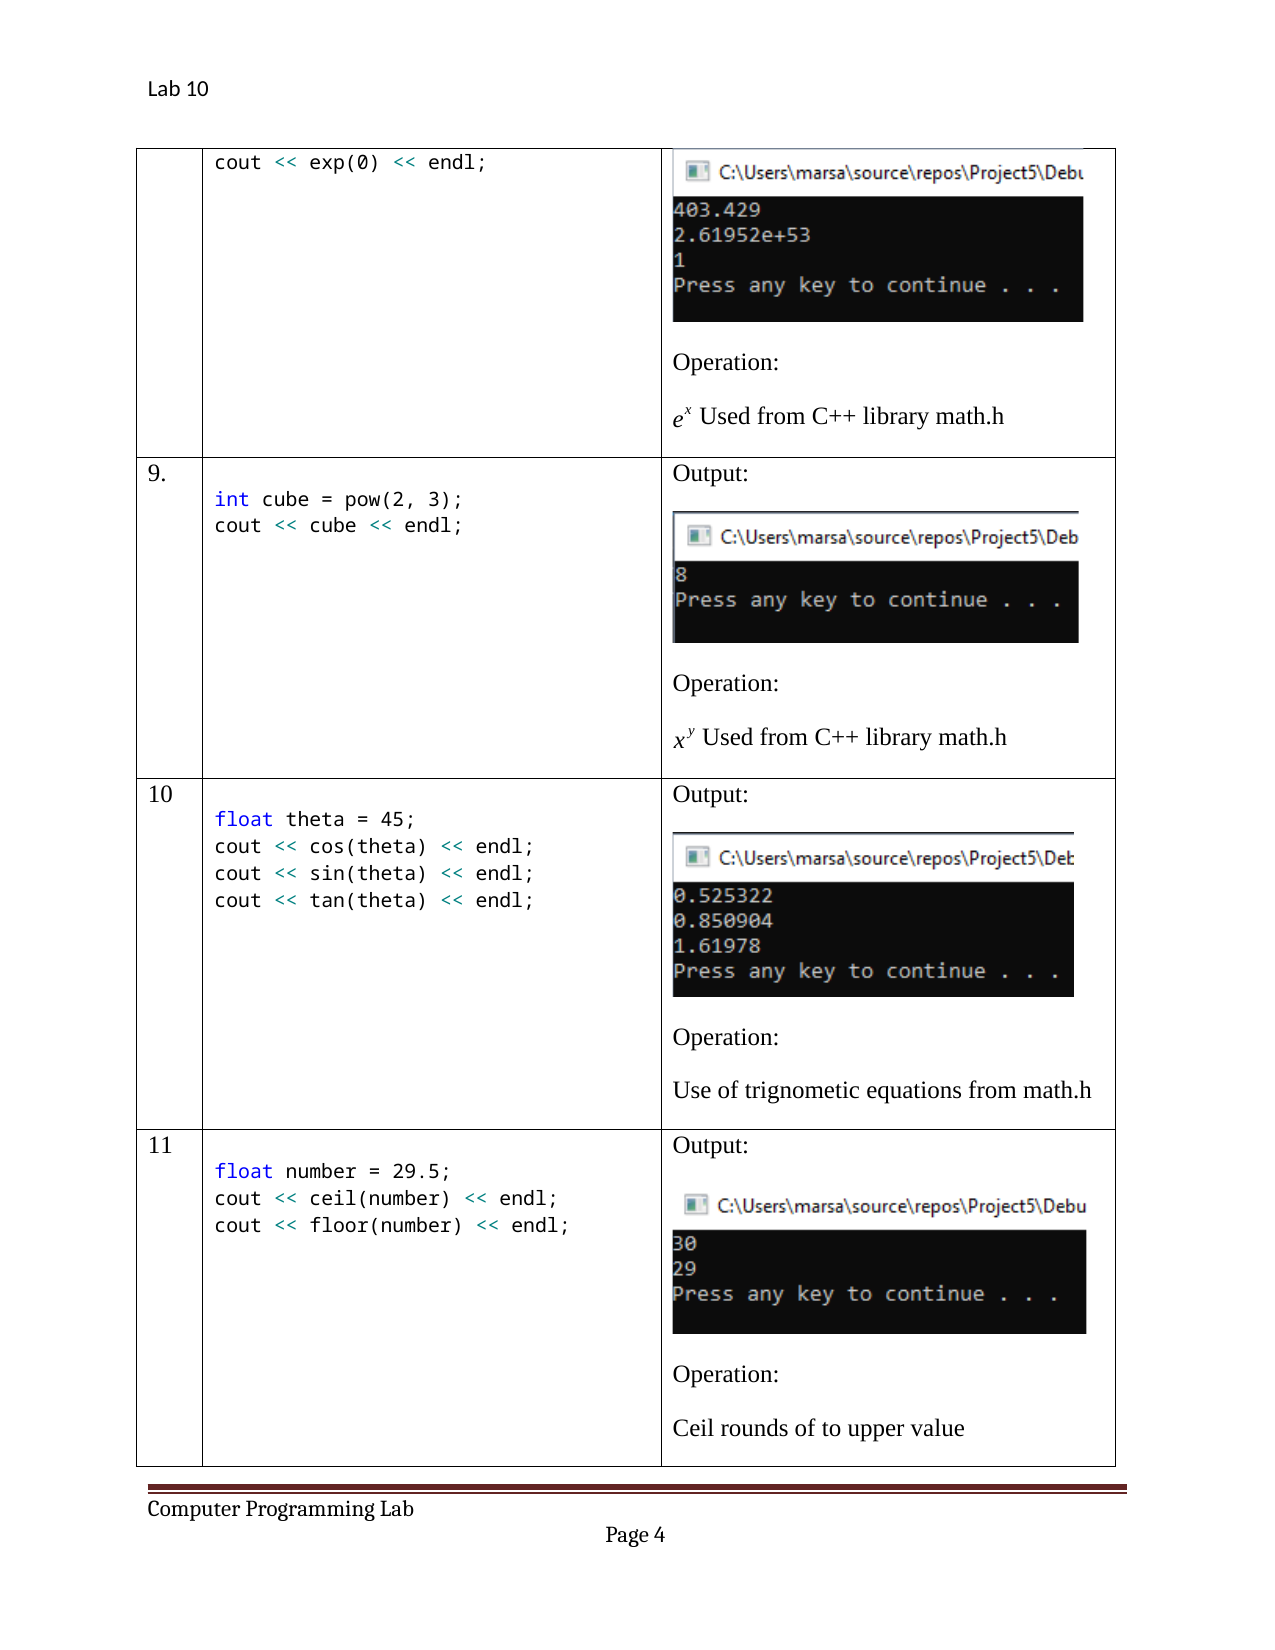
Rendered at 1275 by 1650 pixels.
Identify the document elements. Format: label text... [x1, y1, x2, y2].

picture [672, 148, 1084, 322]
picture [672, 1183, 1087, 1334]
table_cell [203, 1130, 661, 1466]
table_cell 10 [137, 779, 202, 1129]
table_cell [662, 1130, 1115, 1466]
table_cell float theta = 45; cout << cos(theta) << endl; cout << sin(theta) << endl; cout << tan(theta) << endl; [203, 779, 661, 1129]
table_cell Output: Operation: Used from C++ library math.h [662, 458, 1115, 778]
table_cell 8. [137, 149, 202, 457]
table_cell 11 [137, 1130, 202, 1466]
table_cell Output: Operation: Use of trignometic equations from math.h [662, 779, 1115, 1129]
picture [672, 832, 1074, 997]
picture [672, 511, 1079, 643]
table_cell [662, 149, 1115, 457]
table_cell 9. [137, 458, 202, 778]
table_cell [203, 149, 661, 457]
table_cell int cube = pow(2, 3); cout << cube << endl; [203, 458, 661, 778]
